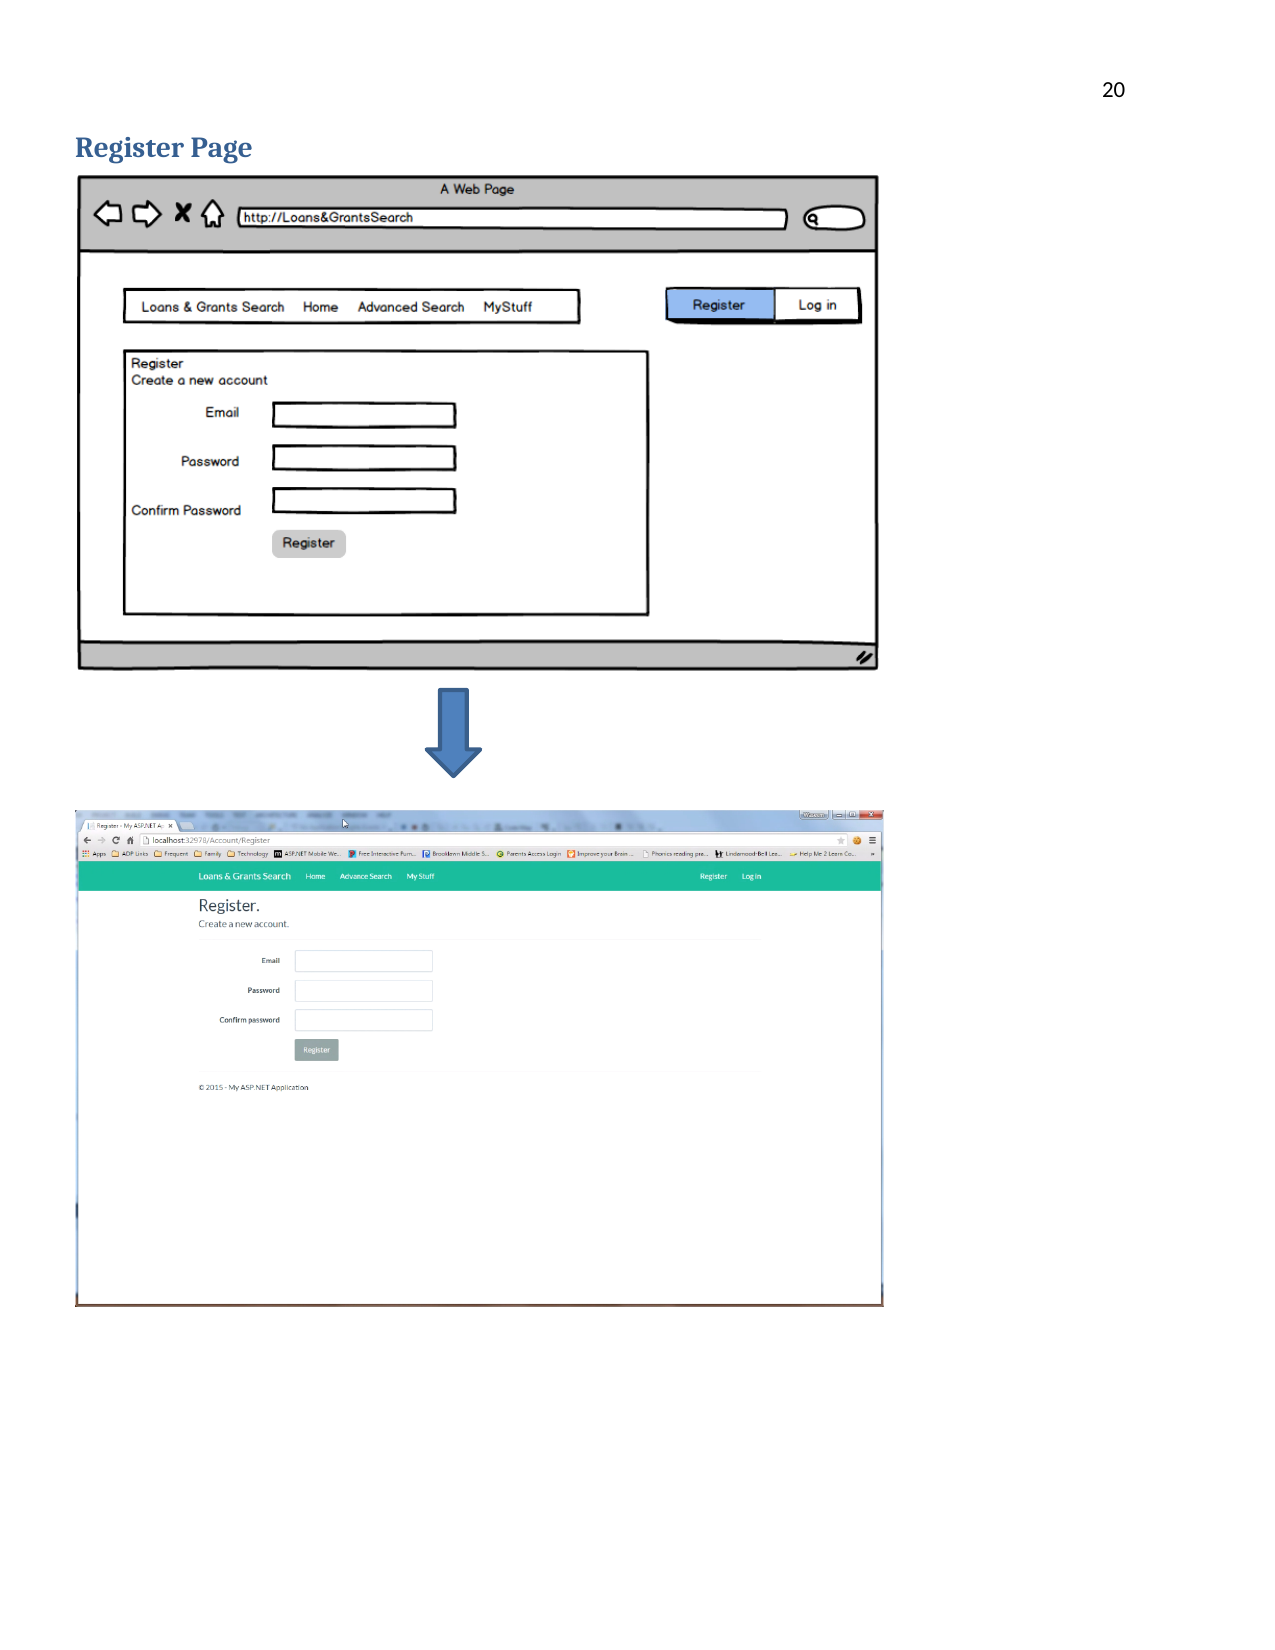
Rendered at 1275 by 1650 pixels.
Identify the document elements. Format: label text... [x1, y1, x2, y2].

subtitle Register Page [75, 131, 1125, 164]
picture [75, 810, 884, 1307]
picture [75, 169, 883, 679]
